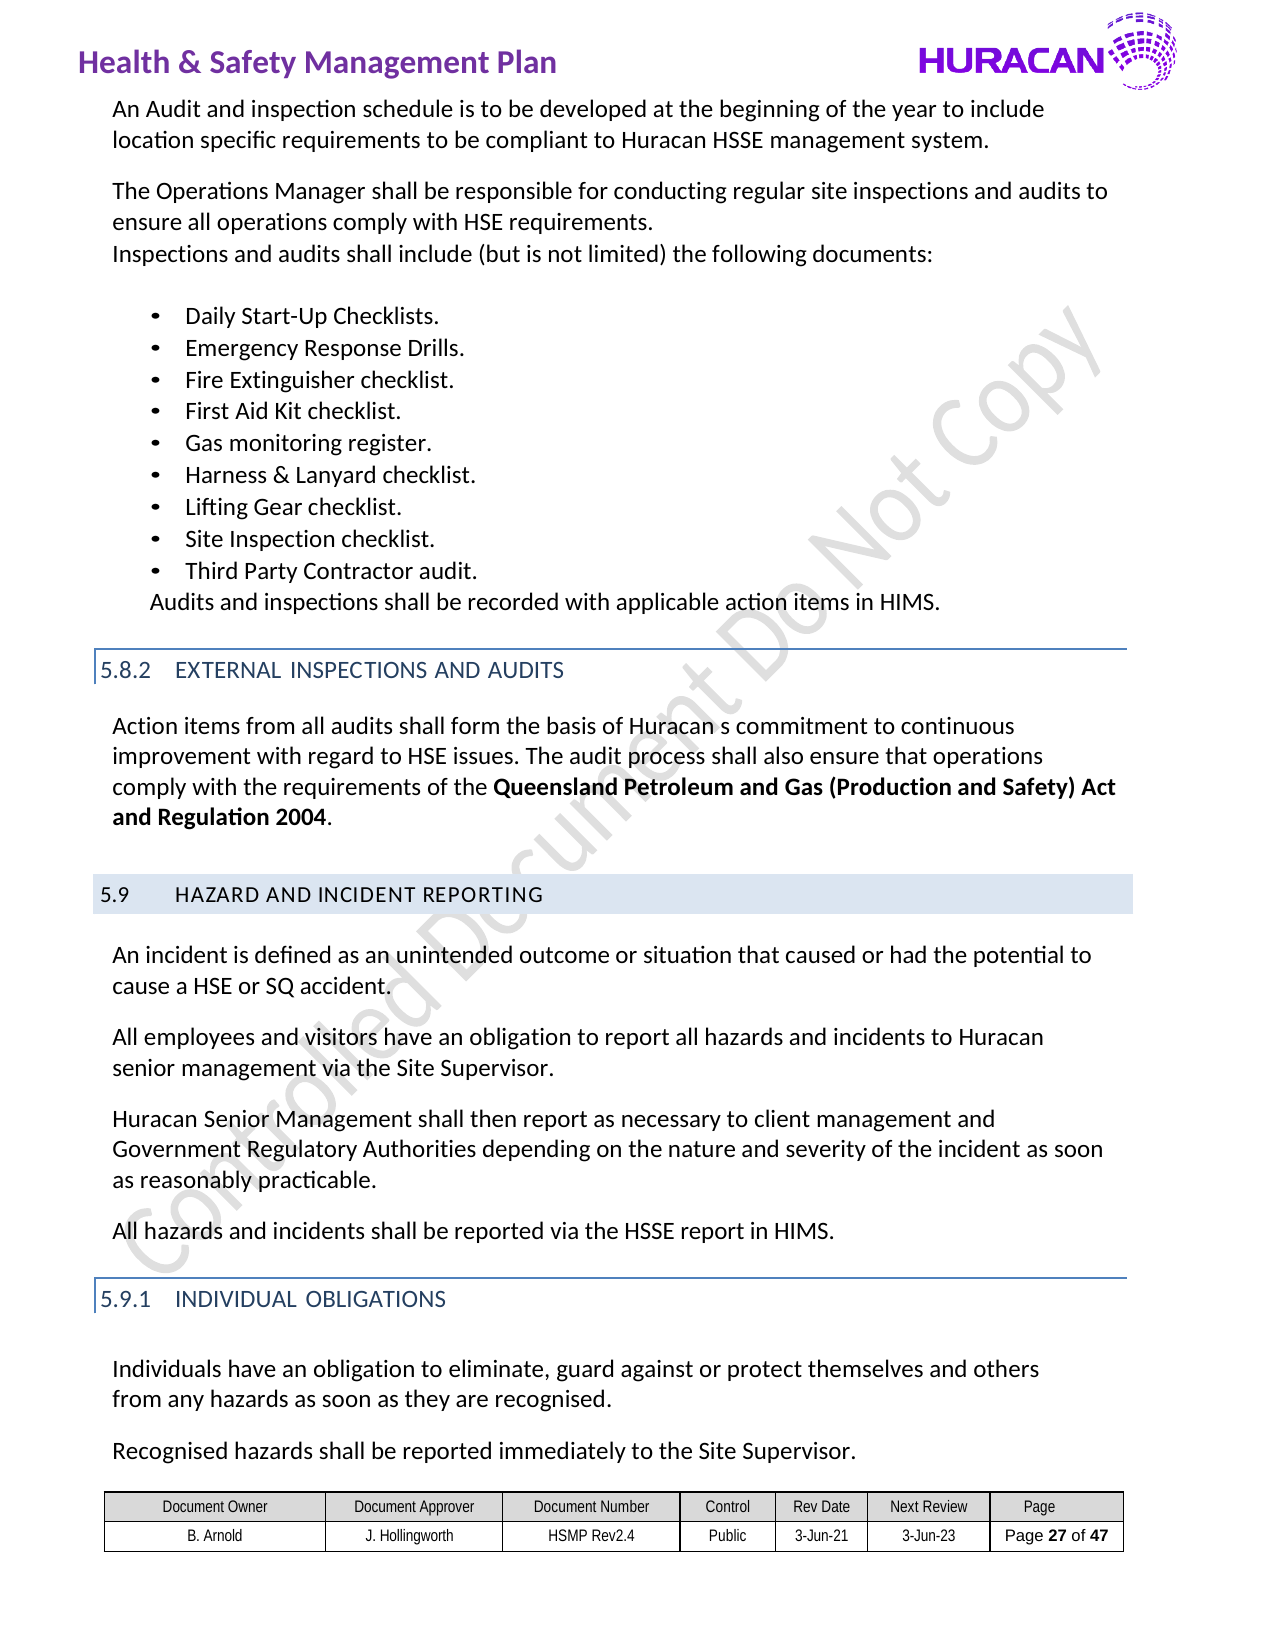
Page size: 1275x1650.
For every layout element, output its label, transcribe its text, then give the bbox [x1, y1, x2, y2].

text • Lifting Gear checklist. [149, 491, 1127, 522]
subtitle 5.8.2 External Inspections and Audits [96, 650, 1127, 684]
text • First Aid Kit checklist. [149, 396, 1127, 426]
text All hazards and incidents shall be reported via the HSSE report in HIMS. [112, 1215, 1127, 1246]
text • Third Party Contractor audit. [149, 555, 1127, 585]
text All employees and visitors have an obligation to report all hazards and incidents to Huracan senior management via the Site Supervisor. [112, 1021, 1109, 1082]
text • Fire Extinguisher checklist. [149, 364, 1127, 394]
picture [919, 12, 1177, 90]
text An Audit and inspection schedule is to be developed at the beginning of the year to include location specific requirements to be compliant to Huracan HSSE management system. [112, 94, 1121, 155]
text The Operations Manager shall be responsible for conducting regular site inspections and audits to ensure all operations comply with HSE requirements. [112, 176, 1121, 237]
text • Gas monitoring register. [149, 427, 1127, 458]
text Individuals have an obligation to eliminate, guard against or protect themselves and others from any hazards as soon as they are recognised. [112, 1353, 1092, 1414]
subtitle 5.9 Hazard and Incident Reporting [100, 880, 1127, 908]
subtitle 5.9.1 Individual Obligations [96, 1279, 1127, 1313]
text • Harness & Lanyard checklist. [149, 459, 1127, 490]
text Inspections and audits shall include (but is not limited) the following documents: [112, 238, 1127, 268]
text Audits and inspections shall be recorded with applicable action items in HIMS. [149, 587, 1127, 617]
text • Daily Start-Up Checklists. [149, 300, 1127, 331]
text • Site Inspection checklist. [149, 523, 1127, 553]
text Recognised hazards shall be reported immediately to the Site Supervisor. [112, 1435, 1127, 1465]
text • Emergency Response Drills. [149, 332, 1127, 362]
text Huracan Senior Management shall then report as necessary to client management and Government Regulatory Authorities depending on the nature and severity of the incident as soon as reasonably practicable. [112, 1103, 1127, 1194]
text An incident is defined as an unintended outcome or situation that caused or had the potential to cause a HSE or SQ accident. [112, 939, 1109, 1000]
text Action items from all audits shall form the basis of Huracan s commitment to continuous improvement with regard to HSE issues. The audit process shall also ensure that operations comply with the requirements of the Queensland Petroleum and Gas (Production and Safety) Act and Regulation 2004. [112, 710, 1120, 832]
